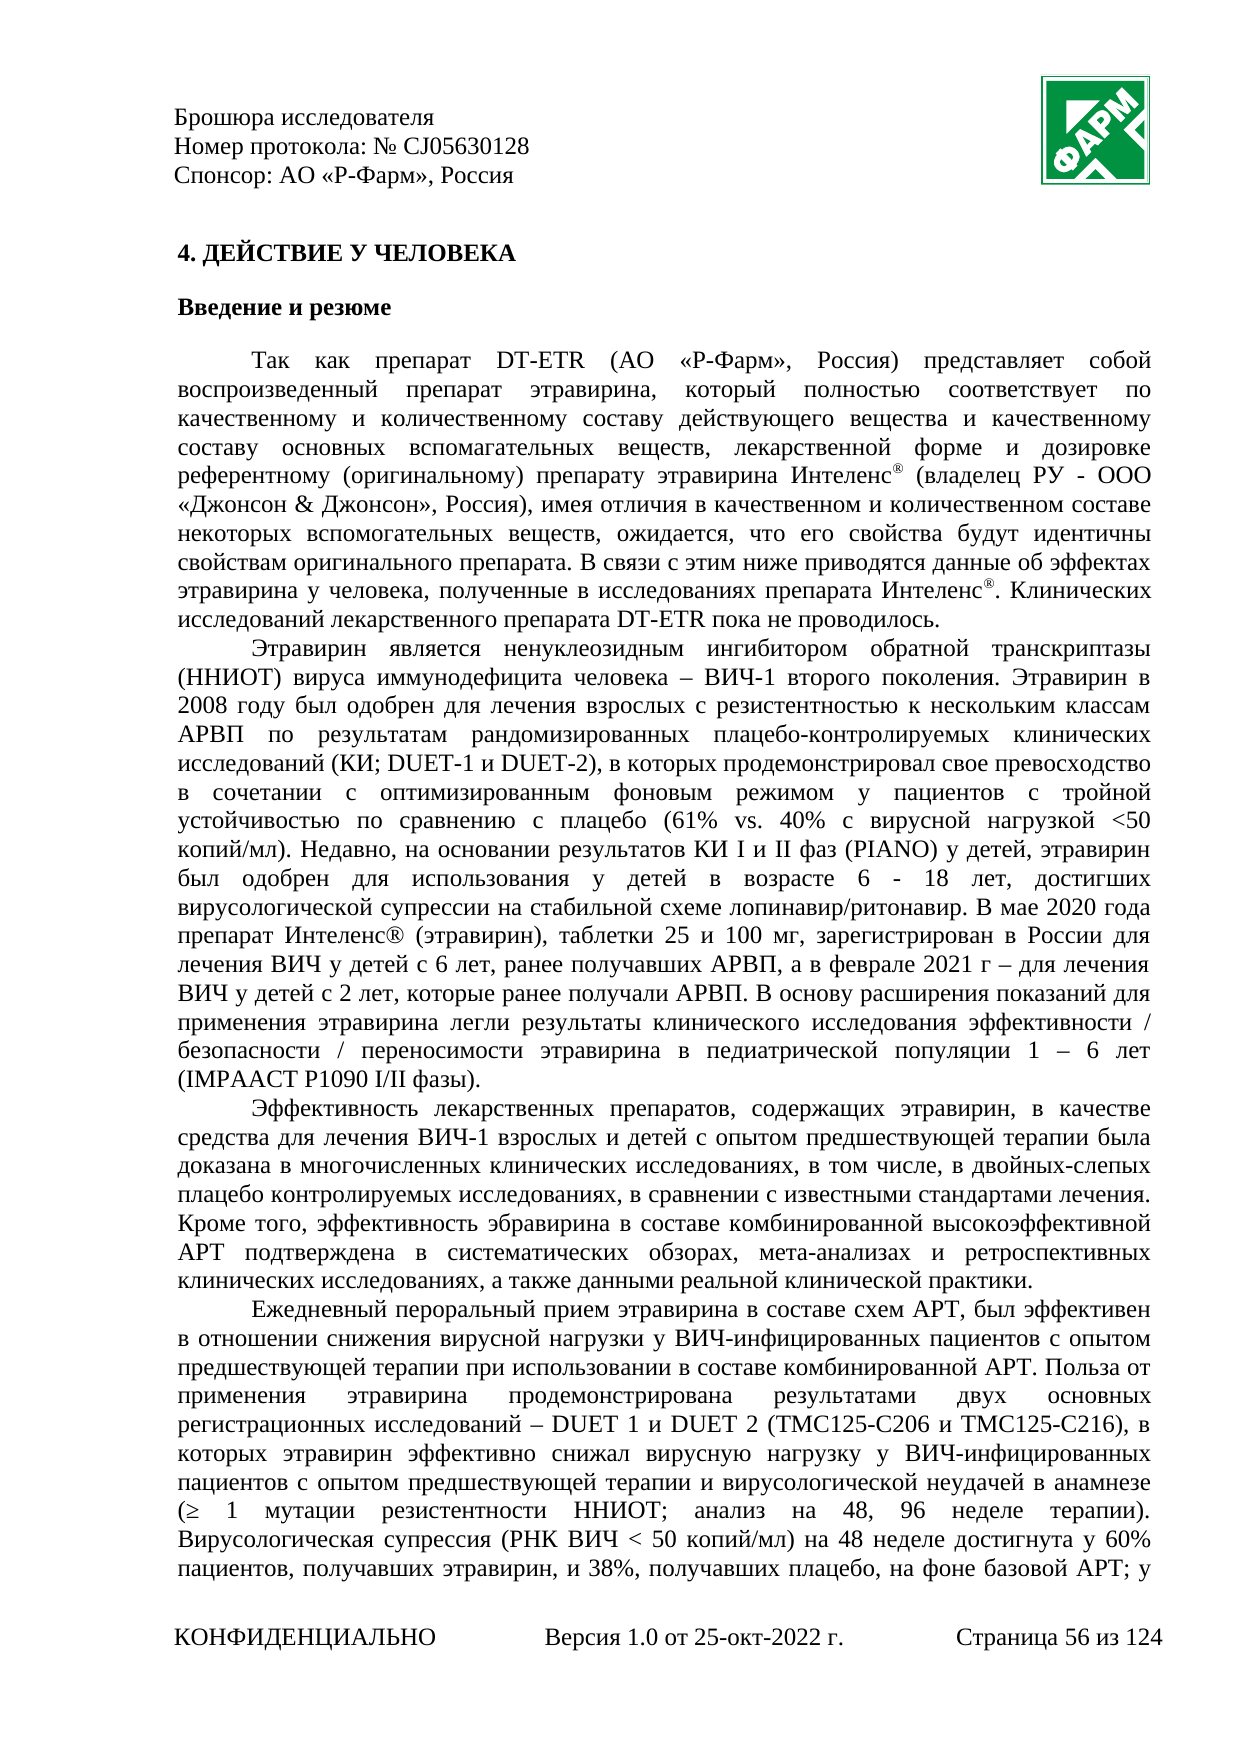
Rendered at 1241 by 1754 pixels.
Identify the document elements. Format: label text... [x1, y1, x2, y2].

subtitle Введение и резюме [177, 292, 1152, 320]
text Так как препарат DT-ETR (АО «Р-Фарм», Россия) представляет собой воспроизведенный препарат этравирина, который полностью соответствует по качественному и количественному составу действующего вещества и качественному составу основных вспомагательных веществ, лекарственной форме и дозировке референтному (оригинальному) препарату этравирина Интеленс® (владелец РУ - ООО «Джонсон & Джонсон», Россия), имея отличия в качественном и количественном составе некоторых вспомогательных веществ, ожидается, что его свойства будут идентичны свойствам оригинального препарата. В связи с этим ниже приводятся данные об эффектах этравирина у человека, полученные в исследованиях препарата Интеленс®. Клинических исследований лекарственного препарата DT-ETR пока не проводилось. [177, 345, 1152, 633]
subtitle 4. ДЕЙСТВИЕ У ЧЕЛОВЕКА [177, 238, 1152, 267]
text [177, 1294, 1152, 1582]
text Этравирин является ненуклеозидным ингибитором обратной транскриптазы (ННИОТ) вируса иммунодефицита человека – ВИЧ-1 второго поколения. Этравирин в 2008 году был одобрен для лечения взрослых с резистентностью к нескольким классам АРВП по результатам рандомизированных плацебо-контролируемых клинических исследований (КИ; DUET-1 и DUET-2), в которых продемонстрировал свое превосходство в сочетании с оптимизированным фоновым режимом у пациентов с тройной устойчивостью по сравнению с плацебо (61% vs. 40% с вирусной нагрузкой <50 копий/мл). Недавно, на основании результатов КИ I и II фаз (PIANO) у детей, этравирин был одобрен для использования у детей в возрасте 6 - 18 лет, достигших вирусологической супрессии на стабильной схеме лопинавир/ритонавир. В мае 2020 года препарат Интеленс® (этравирин), таблетки 25 и 100 мг, зарегистрирован в России для лечения ВИЧ у детей с 6 лет, ранее получавших АРВП, а в феврале 2021 г – для лечения ВИЧ у детей с 2 лет, которые ранее получали АРВП. В основу расширения показаний для применения этравирина легли результаты клинического исследования эффективности / безопасности / переносимости этравирина в педиатрической популяции 1 – 6 лет (IMPAACT P1090 I/II фазы). [177, 633, 1152, 1093]
text Эффективность лекарственных препаратов, содержащих этравирин, в качестве средства для лечения ВИЧ-1 взрослых и детей с опытом предшествующей терапии была доказана в многочисленных клинических исследованиях, в том числе, в двойных-слепых плацебо контролируемых исследованиях, в сравнении с известными стандартами лечения. Кроме того, эффективность эбравирина в составе комбинированной высокоэффективной АРТ подтверждена в систематических обзорах, мета-анализах и ретроспективных клинических исследованиях, а также данными реальной клинической практики. [177, 1093, 1152, 1294]
